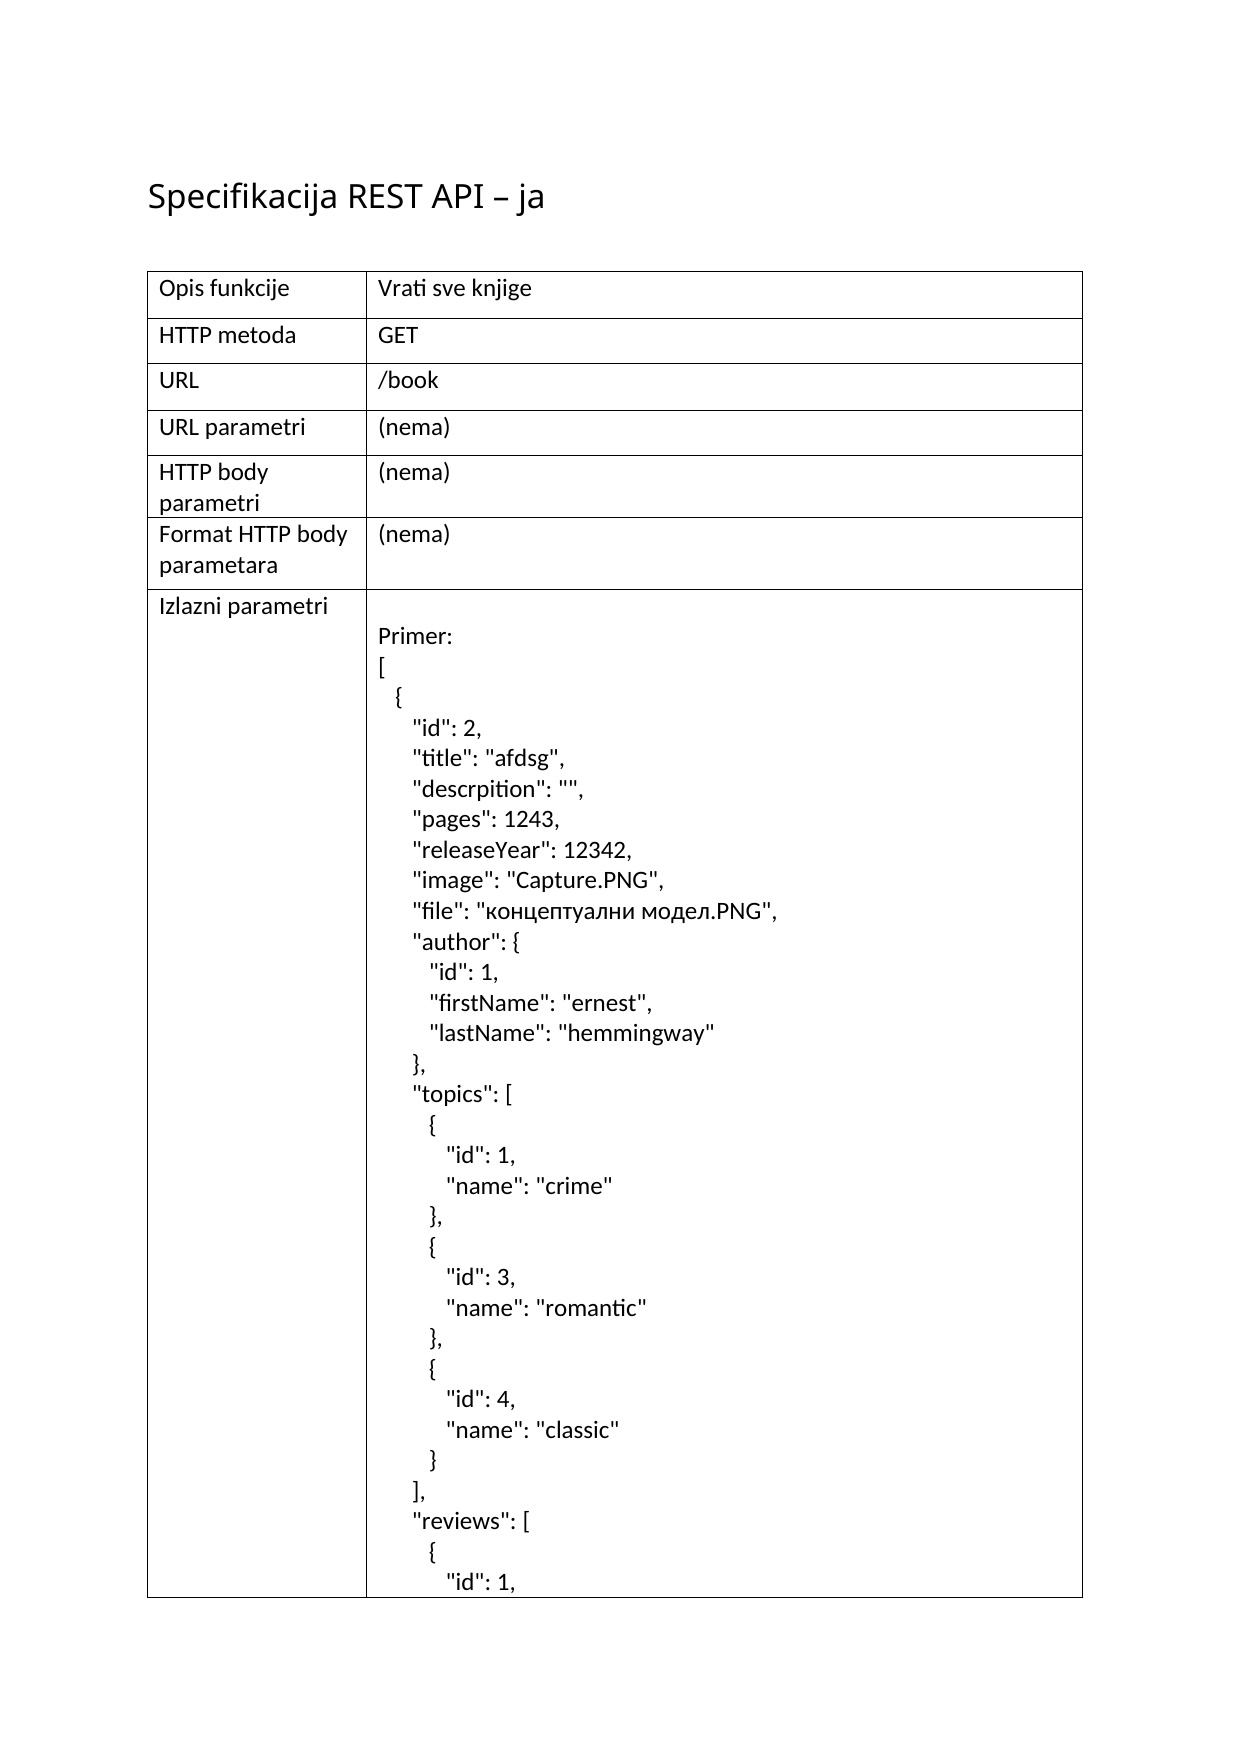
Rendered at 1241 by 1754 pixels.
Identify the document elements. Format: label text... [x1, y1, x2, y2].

table_cell (nema) [367, 518, 1082, 589]
table_cell HTTP body parametri [148, 456, 366, 517]
table_cell GET [367, 319, 1082, 363]
table_header Opis funkcije [148, 272, 366, 318]
table_cell Format HTTP body parametara [148, 518, 366, 589]
table_cell URL [148, 364, 366, 410]
subtitle Specifikacija REST API – ja [148, 173, 1093, 218]
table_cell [367, 590, 1082, 1597]
table_header Vrati sve knjige [367, 272, 1082, 318]
table_cell URL parametri [148, 411, 366, 455]
table_cell (nema) [367, 411, 1082, 455]
table_cell Izlazni parametri [148, 590, 366, 1597]
table_cell (nema) [367, 456, 1082, 517]
table_cell /book [367, 364, 1082, 410]
table_cell HTTP metoda [148, 319, 366, 363]
